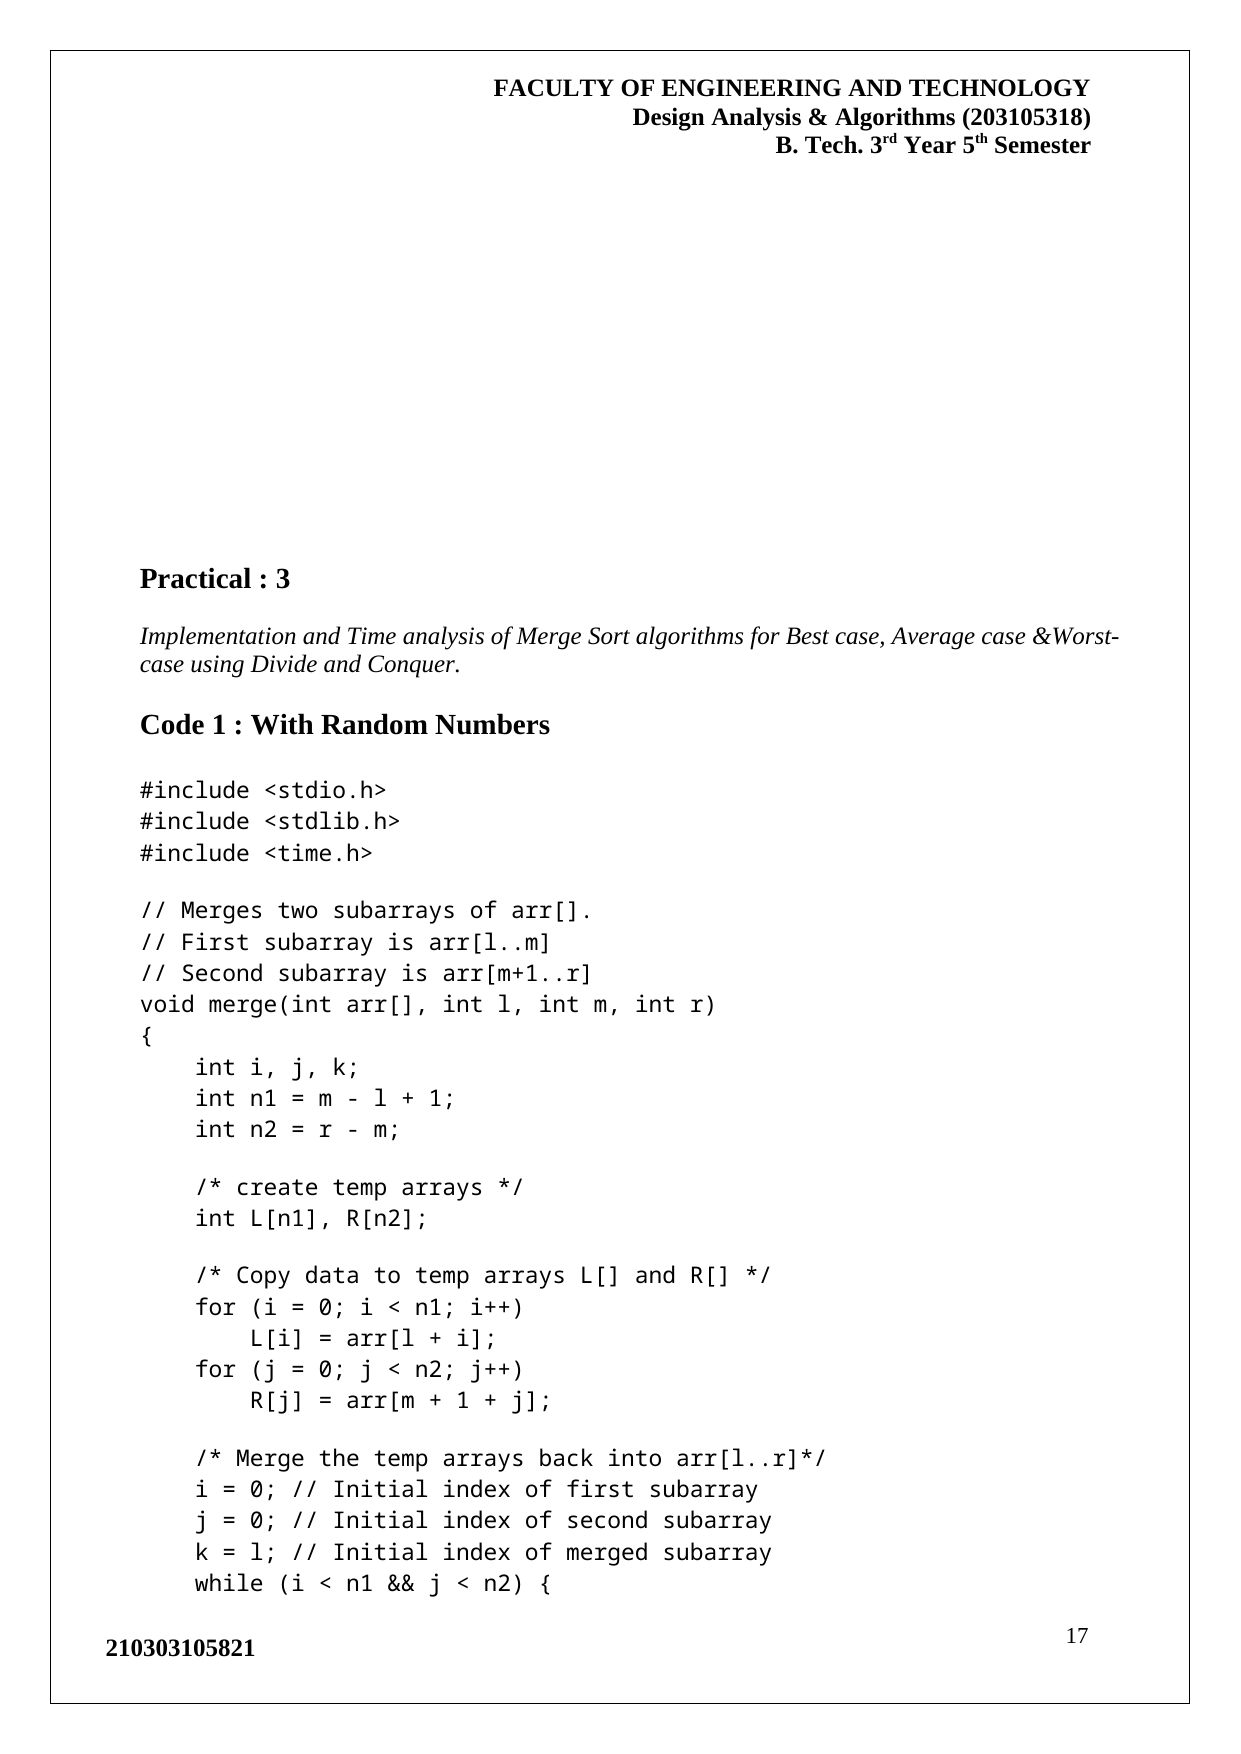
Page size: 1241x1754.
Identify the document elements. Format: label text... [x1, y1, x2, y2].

text int L[n1], R[n2]; [139, 1202, 1130, 1233]
text R[j] = arr[m + 1 + j]; [139, 1384, 1130, 1416]
text void merge(int arr[], int l, int m, int r) [139, 988, 1130, 1019]
text // Merges two subarrays of arr[]. [139, 894, 1130, 925]
text L[i] = arr[l + i]; [139, 1322, 1130, 1353]
text int i, j, k; [139, 1050, 1130, 1082]
text #include <stdlib.h> [139, 805, 1130, 837]
text for (j = 0; j < n2; j++) [139, 1353, 1130, 1384]
text /* Merge the temp arrays back into arr[l..r]*/ [139, 1442, 1130, 1473]
text j = 0; // Initial index of second subarray [139, 1504, 1130, 1536]
text Practical : 3 [139, 561, 1130, 594]
text /* Copy data to temp arrays L[] and R[] */ [139, 1259, 1130, 1291]
text Code 1 : With Random Numbers [139, 707, 1130, 741]
text Implementation and Time analysis of Merge Sort algorithms for Best case, Average case &Worst-case using Divide and Conquer. [139, 621, 1130, 678]
text #include <time.h> [139, 837, 1130, 868]
text i = 0; // Initial index of first subarray [139, 1473, 1130, 1504]
text { [139, 1019, 1130, 1050]
text k = l; // Initial index of merged subarray [139, 1536, 1130, 1567]
text // Second subarray is arr[m+1..r] [139, 957, 1130, 988]
text while (i < n1 && j < n2) { [139, 1567, 1130, 1598]
text int n1 = m - l + 1; [139, 1082, 1130, 1113]
text for (i = 0; i < n1; i++) [139, 1291, 1130, 1322]
text // First subarray is arr[l..m] [139, 925, 1130, 957]
text #include <stdio.h> [139, 774, 1130, 805]
text /* create temp arrays */ [139, 1171, 1130, 1202]
text int n2 = r - m; [139, 1113, 1130, 1144]
